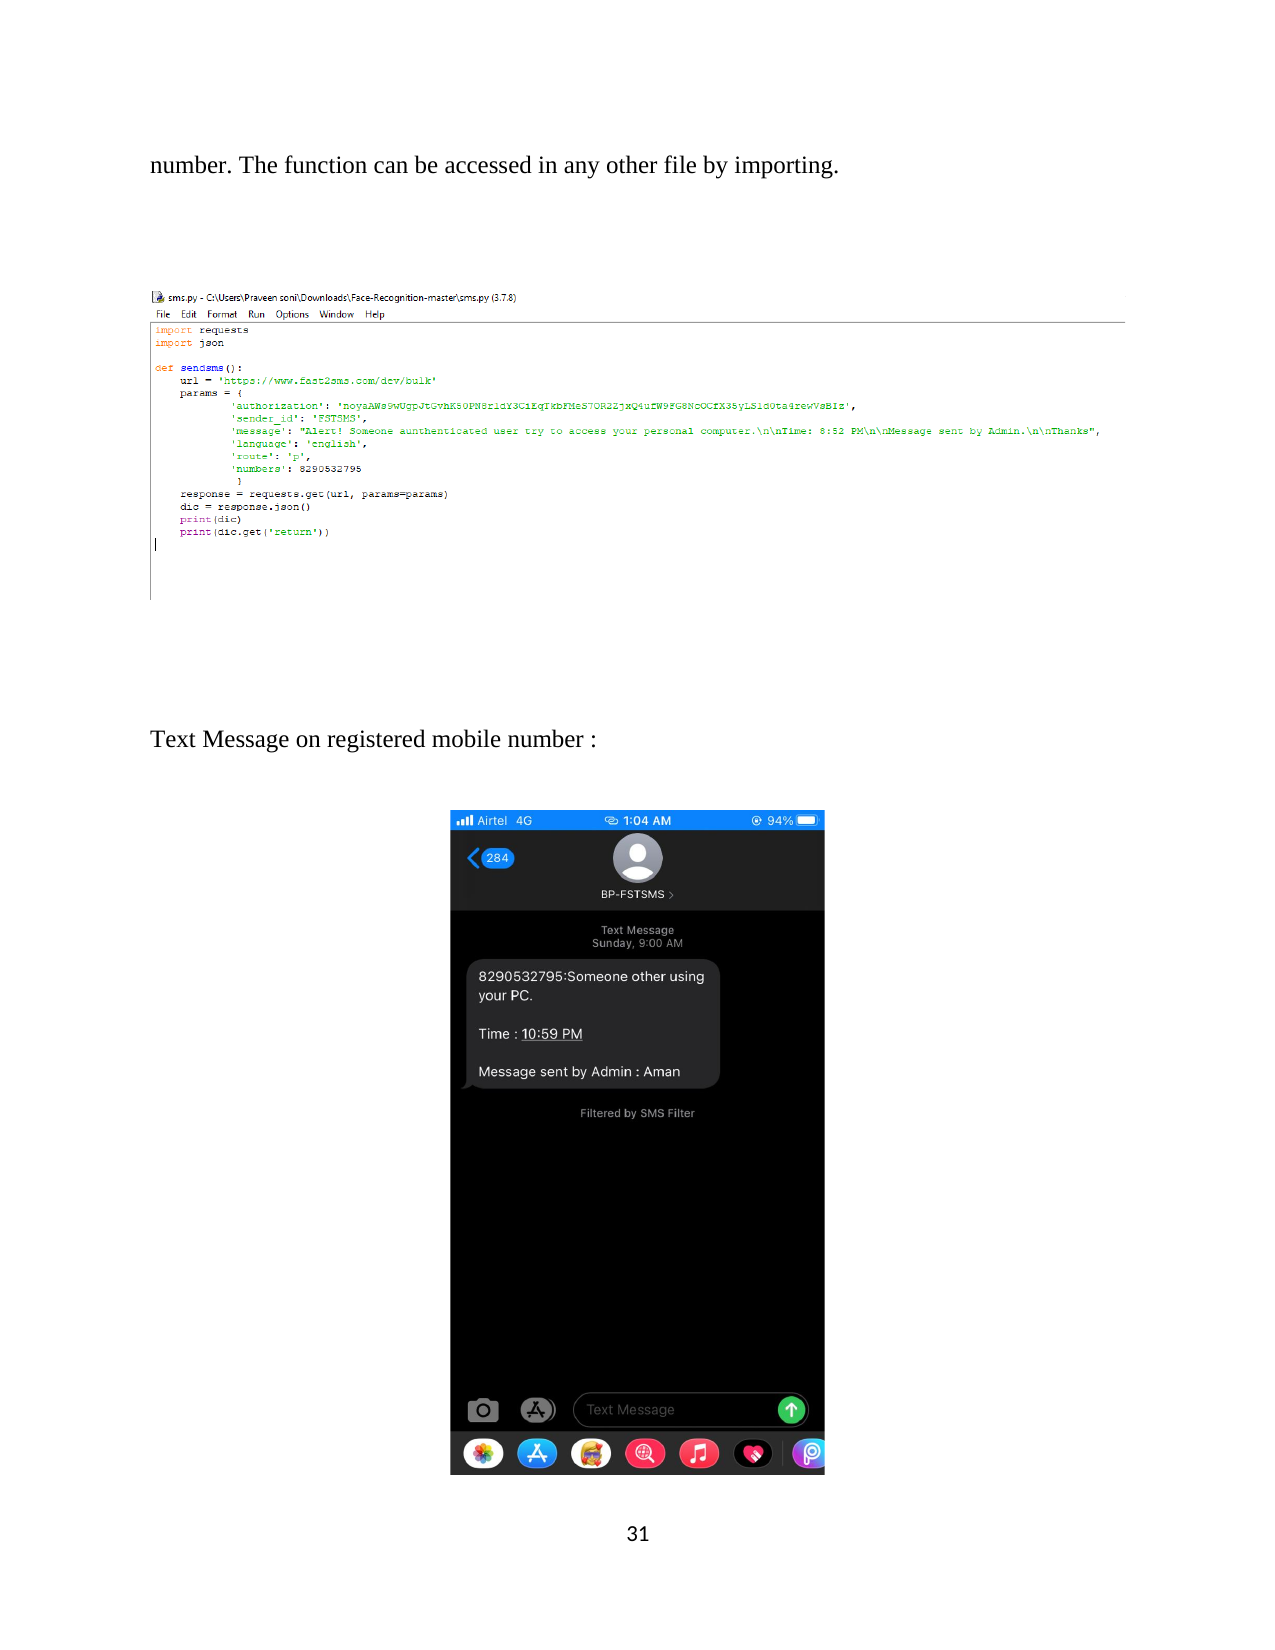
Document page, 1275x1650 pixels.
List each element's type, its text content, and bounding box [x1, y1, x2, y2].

picture [450, 810, 825, 1475]
picture [150, 288, 1125, 600]
text Text Message on registered mobile number : [150, 724, 1125, 753]
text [150, 150, 1125, 179]
